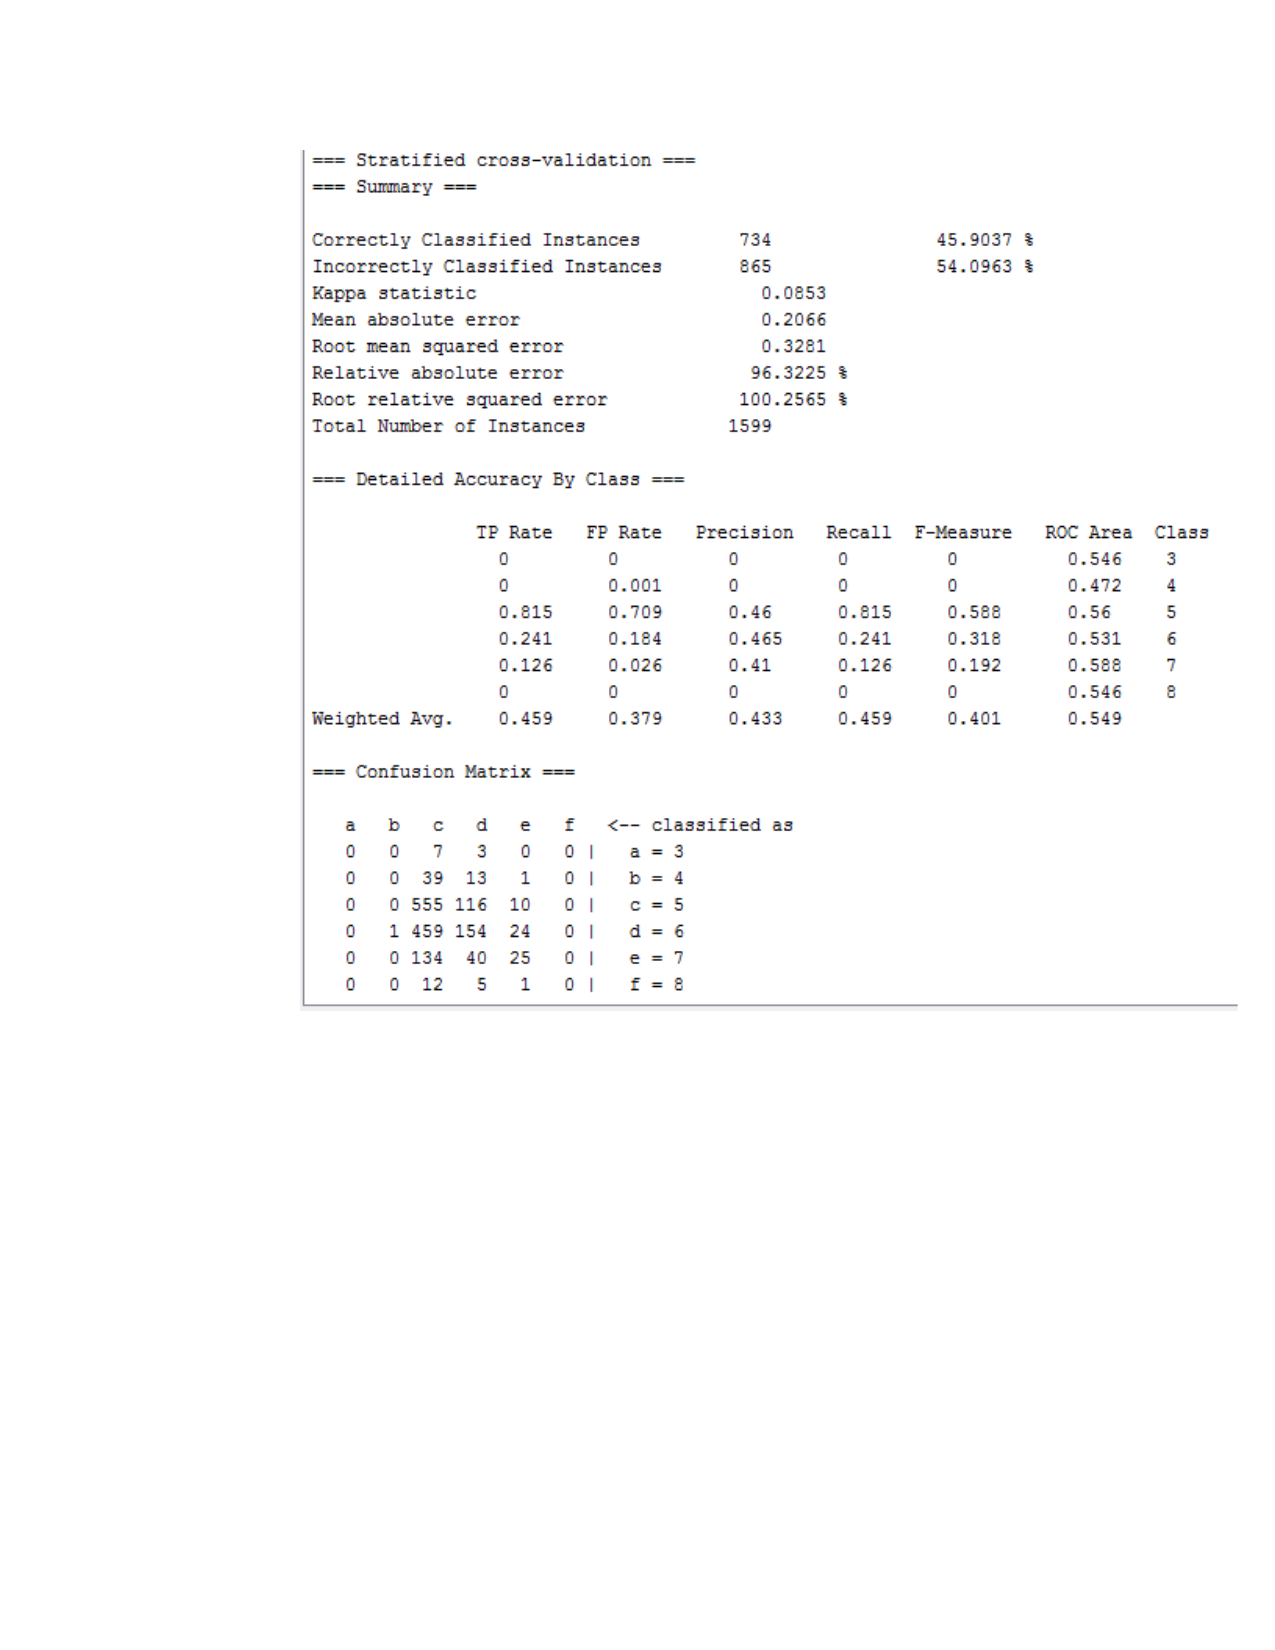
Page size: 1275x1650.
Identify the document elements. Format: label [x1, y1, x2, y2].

picture [300, 150, 1238, 1011]
